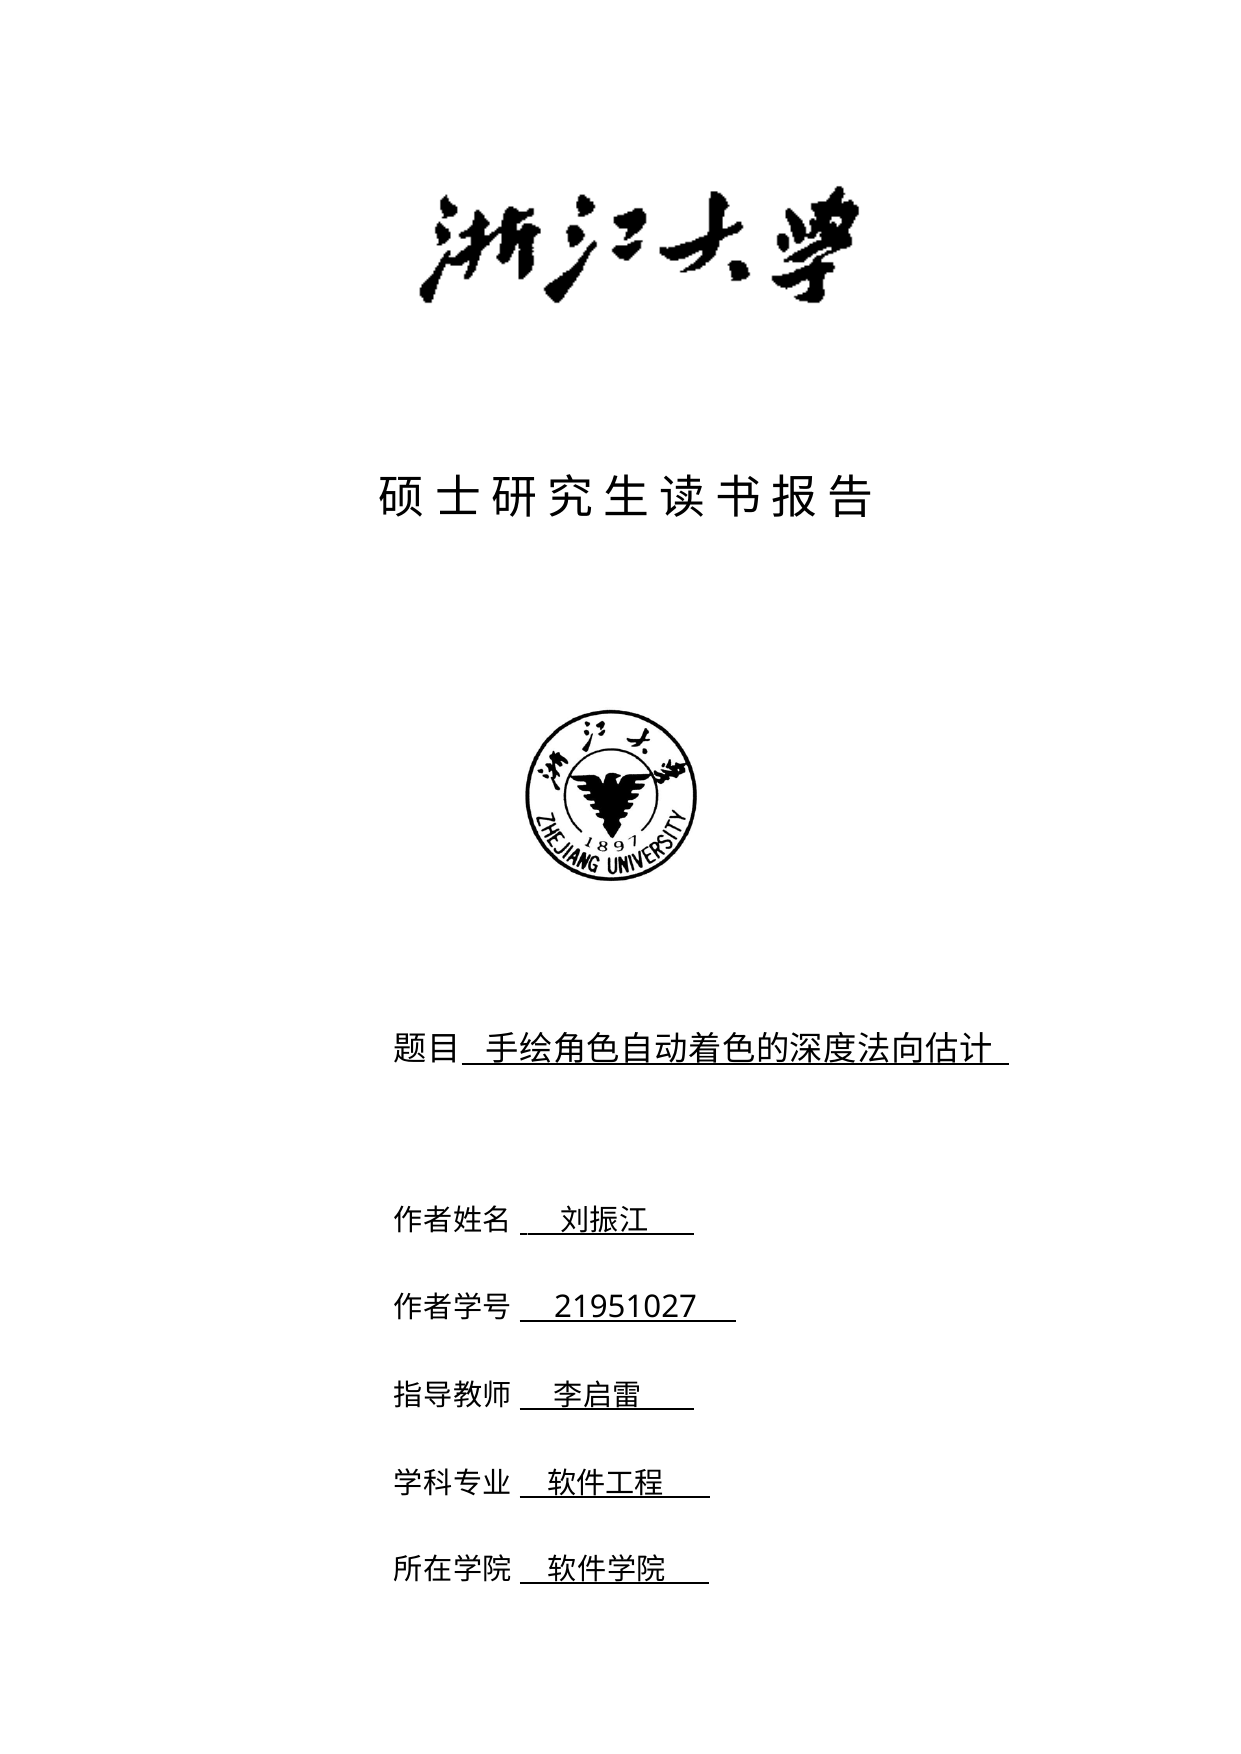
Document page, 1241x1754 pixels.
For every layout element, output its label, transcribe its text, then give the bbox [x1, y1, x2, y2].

text 作者学号 21951027 [187, 1272, 1053, 1337]
text 所在学院 软件学院 [187, 1534, 1053, 1599]
picture [393, 163, 887, 320]
text 学科专业 软件工程 [187, 1447, 1053, 1512]
text 硕 士 研 究 生 读 书 报 告 [187, 445, 1053, 543]
text 题目 手绘角色自动着色的深度法向估计 [187, 1013, 1053, 1078]
text 指导教师 李启雷 [187, 1359, 1053, 1424]
text 作者姓名 刘振江 [187, 1184, 1053, 1249]
picture [523, 707, 699, 883]
